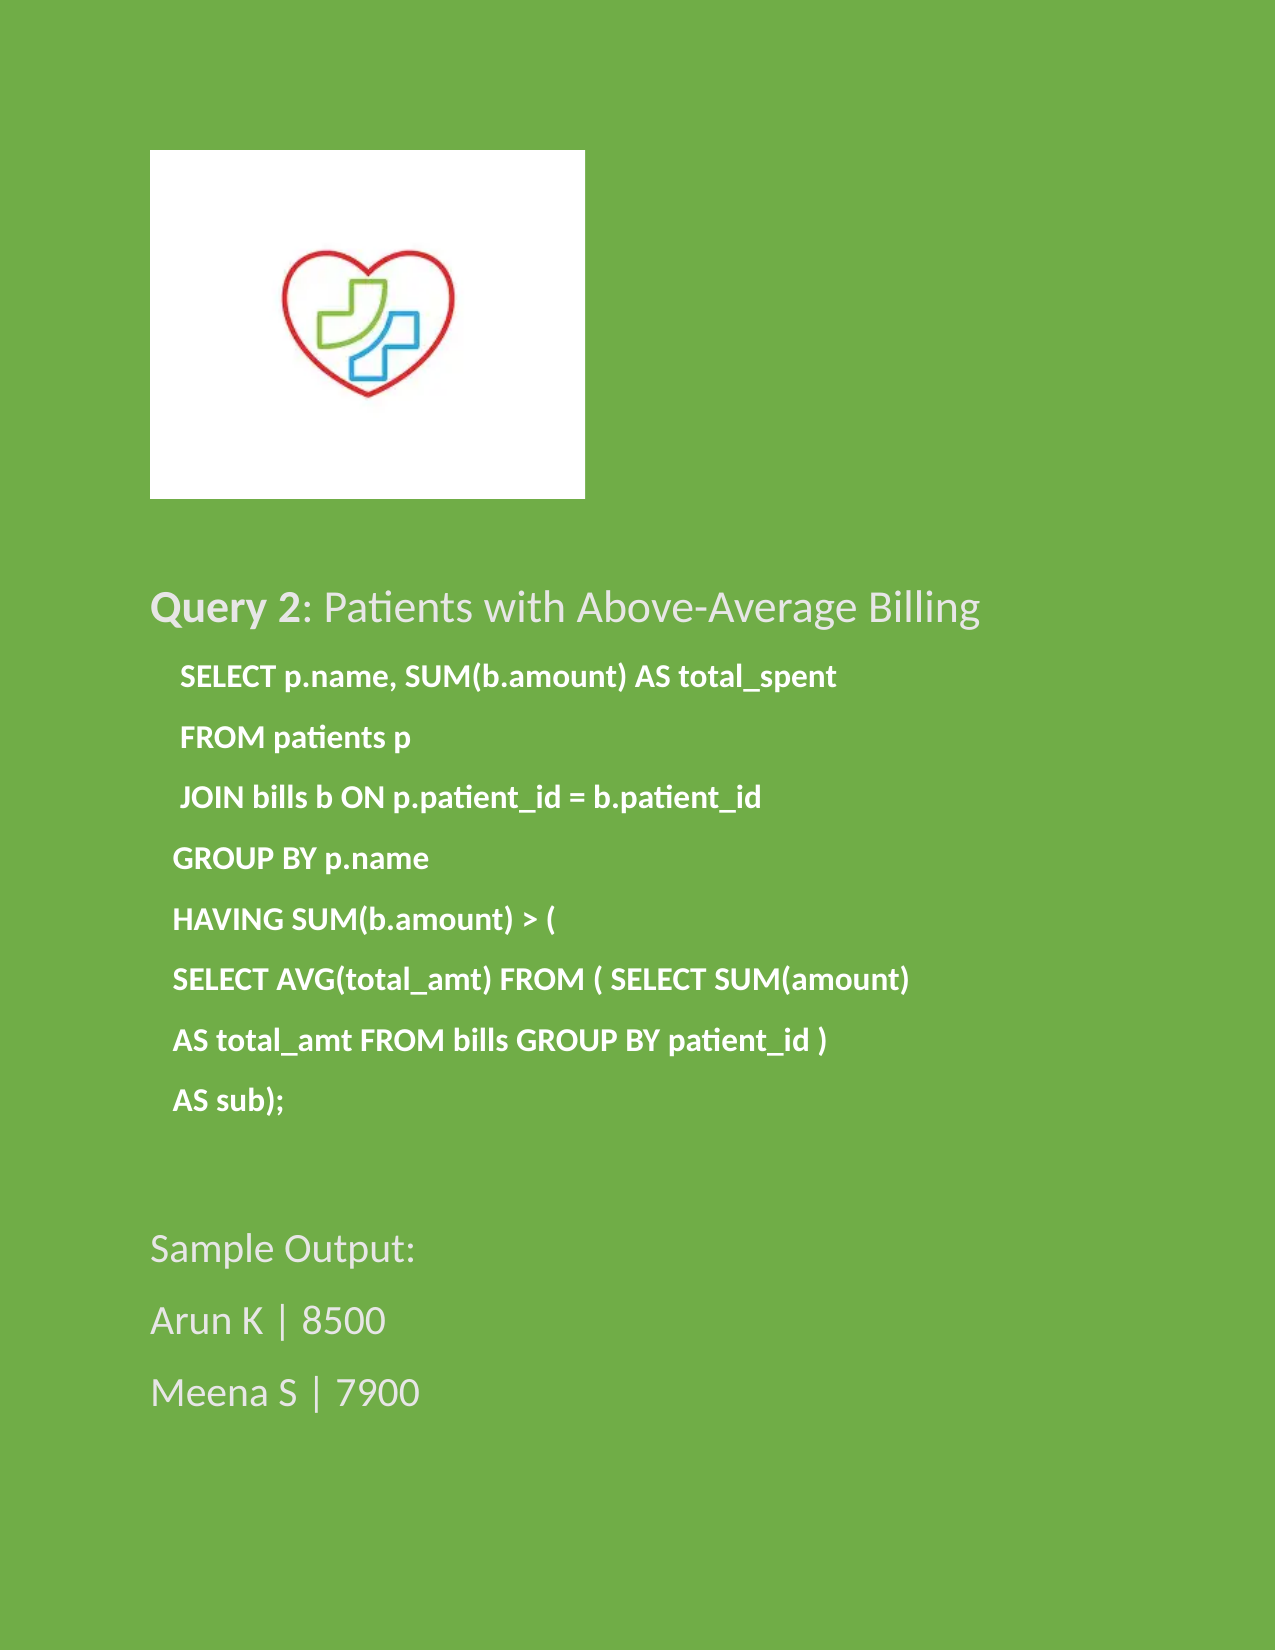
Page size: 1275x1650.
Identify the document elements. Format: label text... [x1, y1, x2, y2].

text HAVING SUM(b.amount) > ( [150, 897, 1125, 938]
text AS sub); [150, 1079, 1125, 1120]
picture [150, 150, 586, 499]
text SELECT p.name, SUM(b.amount) AS total_spent [150, 655, 1125, 696]
text SELECT AVG(total_amt) FROM ( SELECT SUM(amount) [150, 958, 1125, 999]
text Query 2: Patients with Above-Average Billing [150, 578, 1125, 634]
text GROUP BY p.name [150, 837, 1125, 878]
text Arun K | 8500 [150, 1294, 1125, 1345]
text JOIN bills b ON p.patient_id = b.patient_id [150, 776, 1125, 817]
text AS total_amt FROM bills GROUP BY patient_id ) [150, 1019, 1125, 1059]
text Meena S | 7900 [150, 1366, 1125, 1416]
text Sample Output: [150, 1222, 1125, 1273]
text FROM patients p [150, 716, 1125, 756]
